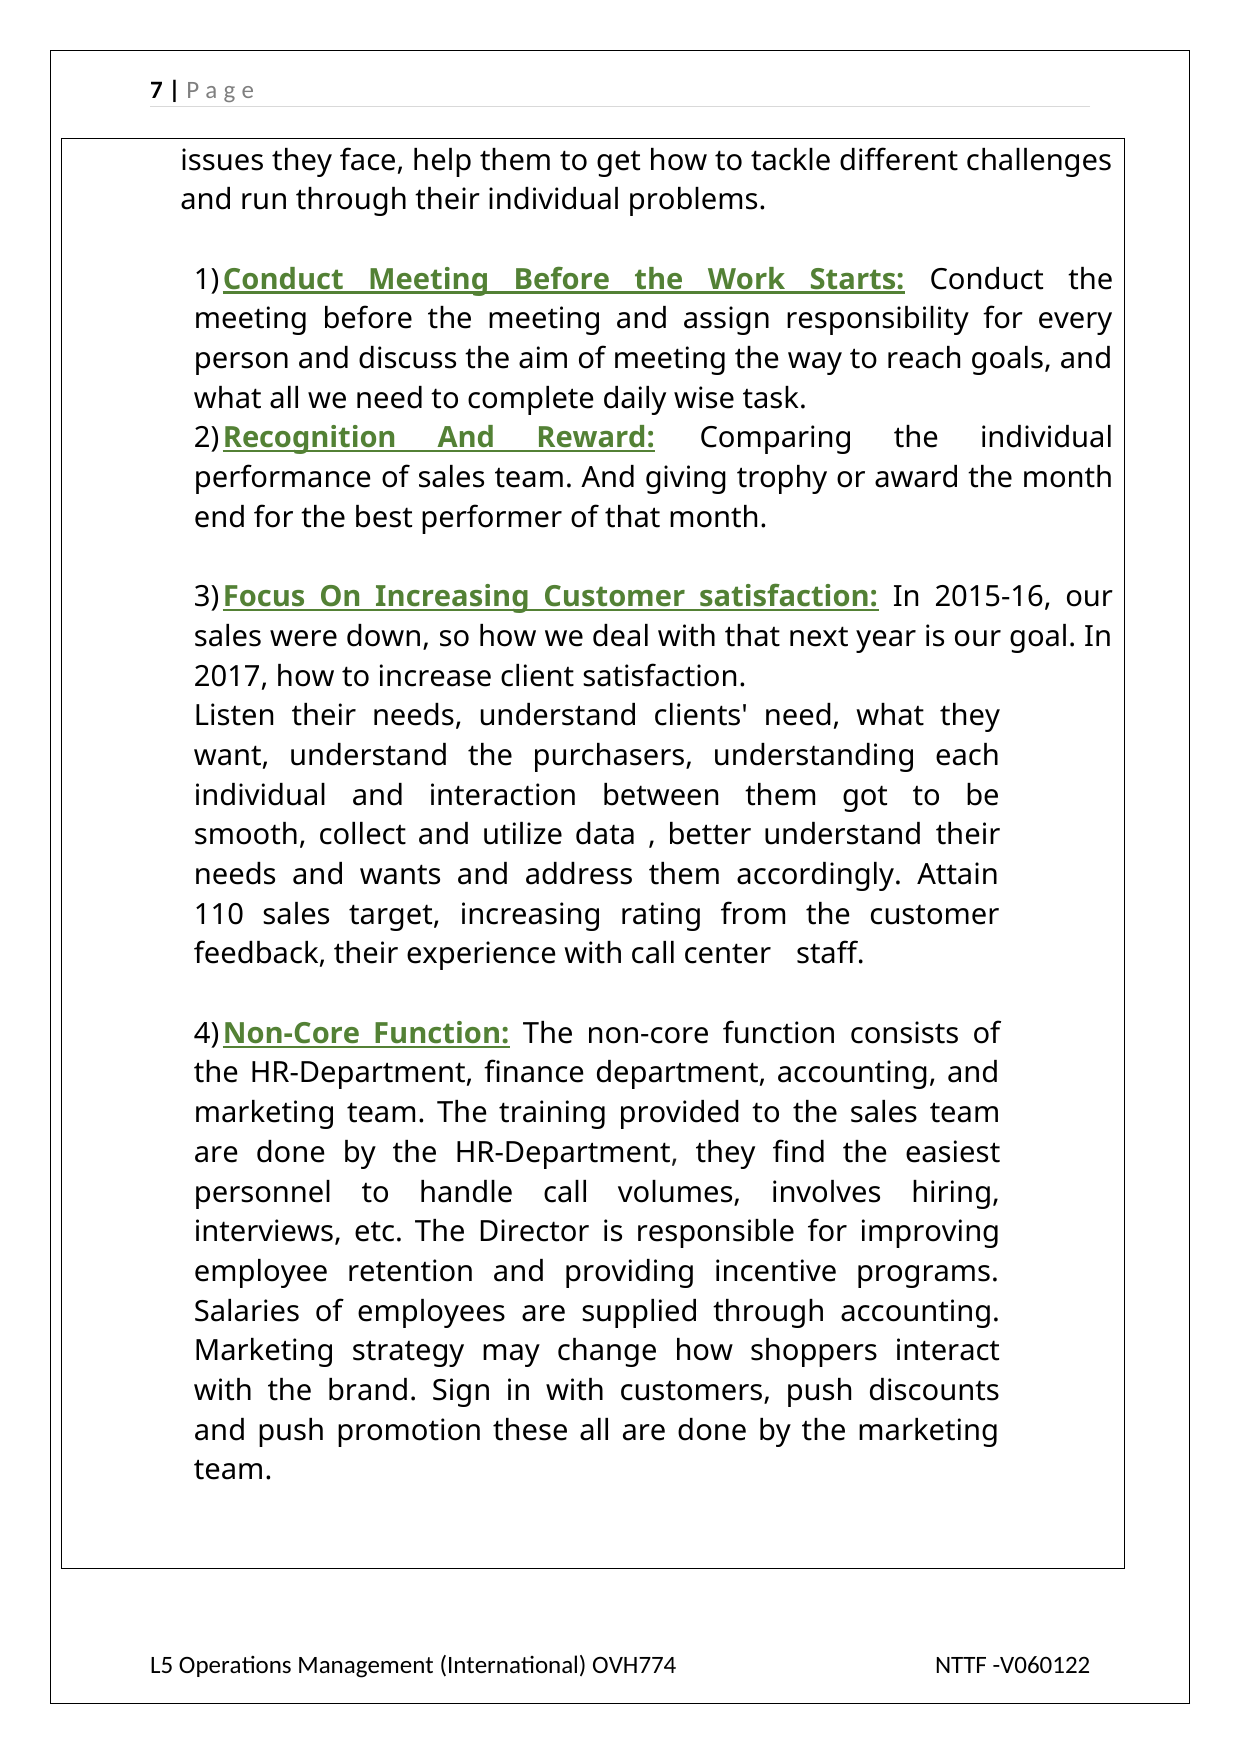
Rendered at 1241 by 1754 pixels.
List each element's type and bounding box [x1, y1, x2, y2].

table_cell [62, 139, 1124, 1568]
